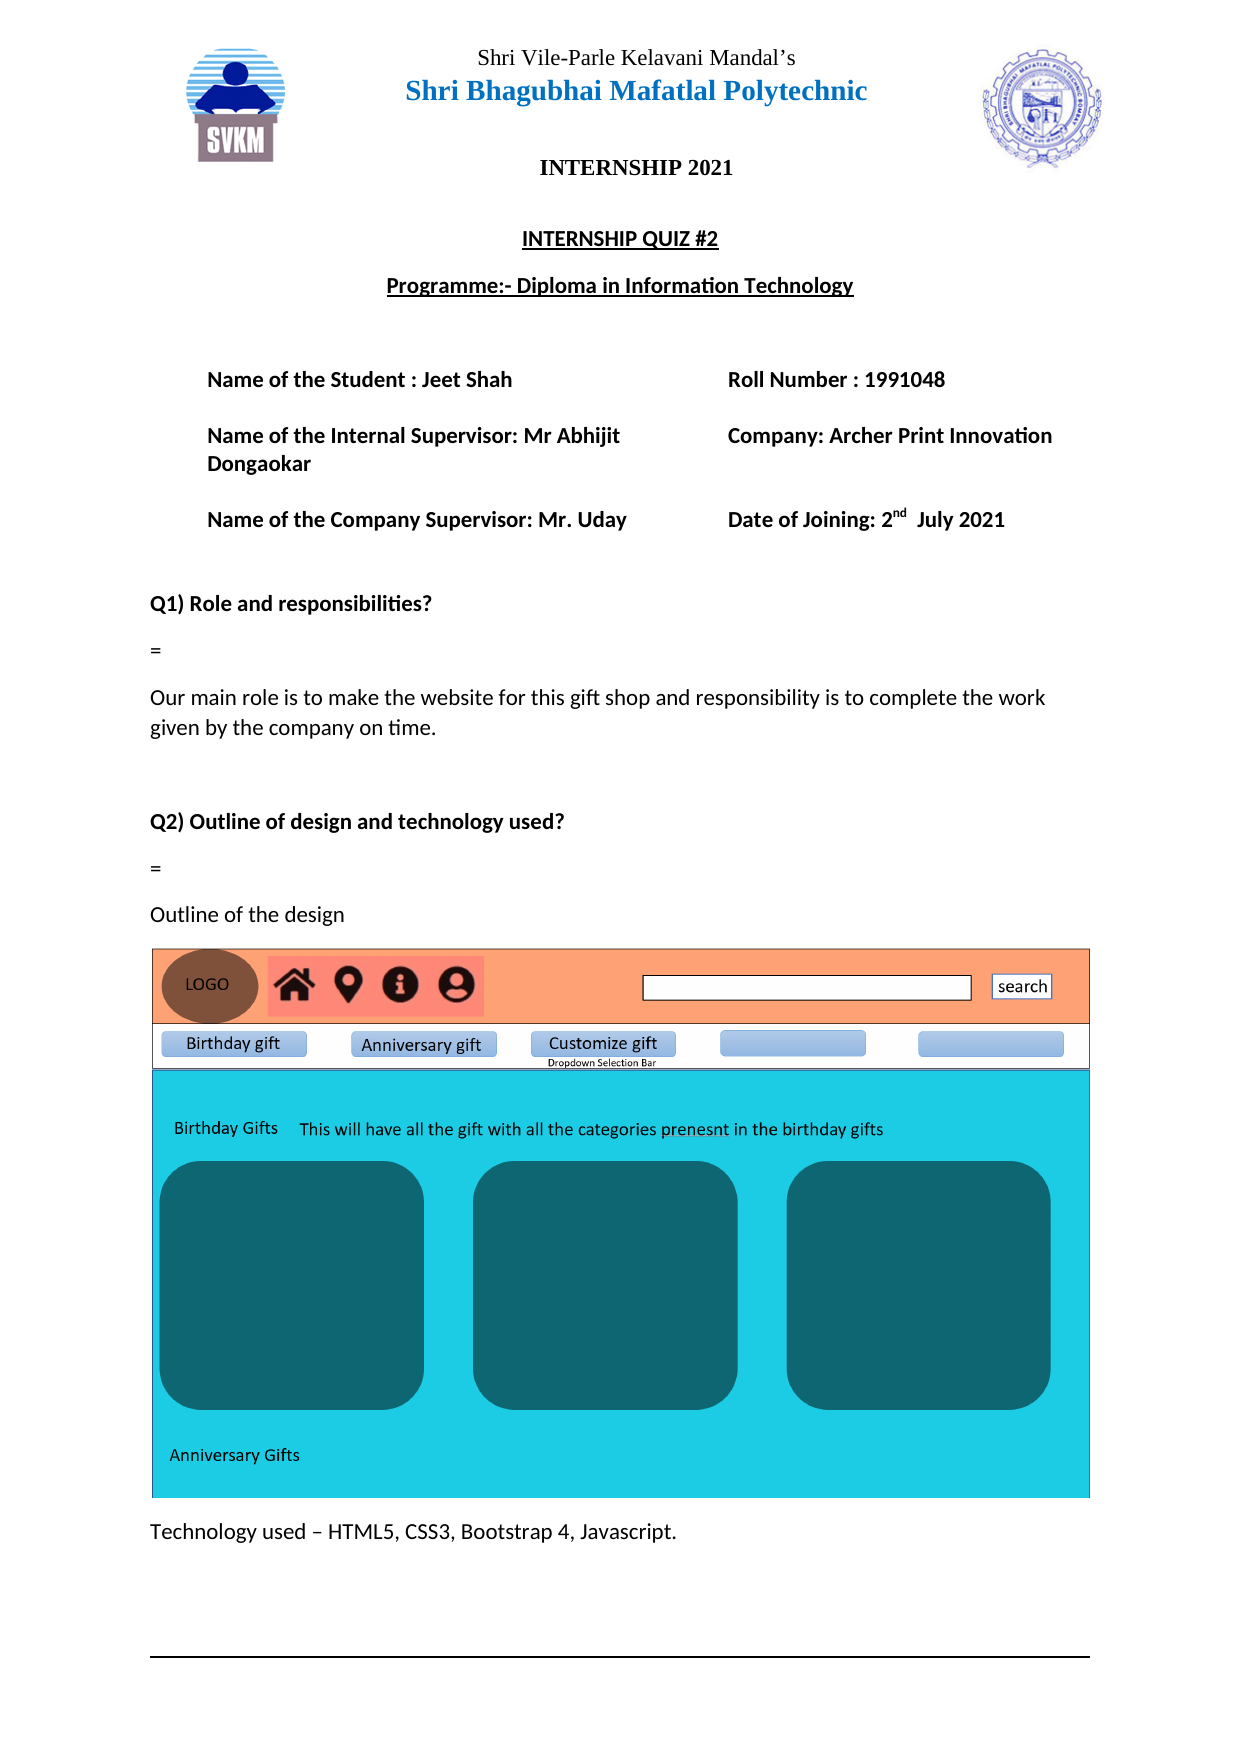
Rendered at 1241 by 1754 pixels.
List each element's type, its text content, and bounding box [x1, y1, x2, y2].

table_header Shri Vile-Parle Kelavani Mandal’s Shri Bhagubhai Mafatlal Polytechnic INTERNSHIP 2021 [304, 44, 969, 224]
text Outline of the design [150, 901, 1090, 928]
text = [150, 636, 1090, 664]
picture [979, 44, 1105, 173]
text = [150, 854, 1090, 882]
table_header [169, 44, 304, 224]
text Our main role is to make the website for this gift shop and responsibility is to complete the work given by the company on time. [150, 683, 1090, 741]
text Q1) Role and responsibilities? [150, 589, 1090, 617]
table_header [969, 44, 1112, 224]
table_header Name of the Student : Jeet Shah [196, 365, 717, 421]
picture [184, 44, 289, 165]
text INTERNSHIP QUIZ #2 [150, 224, 1090, 252]
table_header Roll Number : 1991048 [717, 365, 1087, 421]
table_cell Date of Joining: 2nd July 2021 [717, 505, 1087, 589]
table_cell Name of the Internal Supervisor: Mr Abhijit Dongaokar [196, 421, 717, 505]
text Technology used – HTML5, CSS3, Bootstrap 4, Javascript. [150, 1517, 1090, 1545]
text Q2) Outline of design and technology used? [150, 807, 1090, 835]
picture [150, 947, 1091, 1498]
table_cell Name of the Company Supervisor: Mr. Uday [196, 505, 717, 589]
table_cell Company: Archer Print Innovation [717, 421, 1087, 505]
text Programme:- Diploma in Information Technology [150, 271, 1090, 299]
